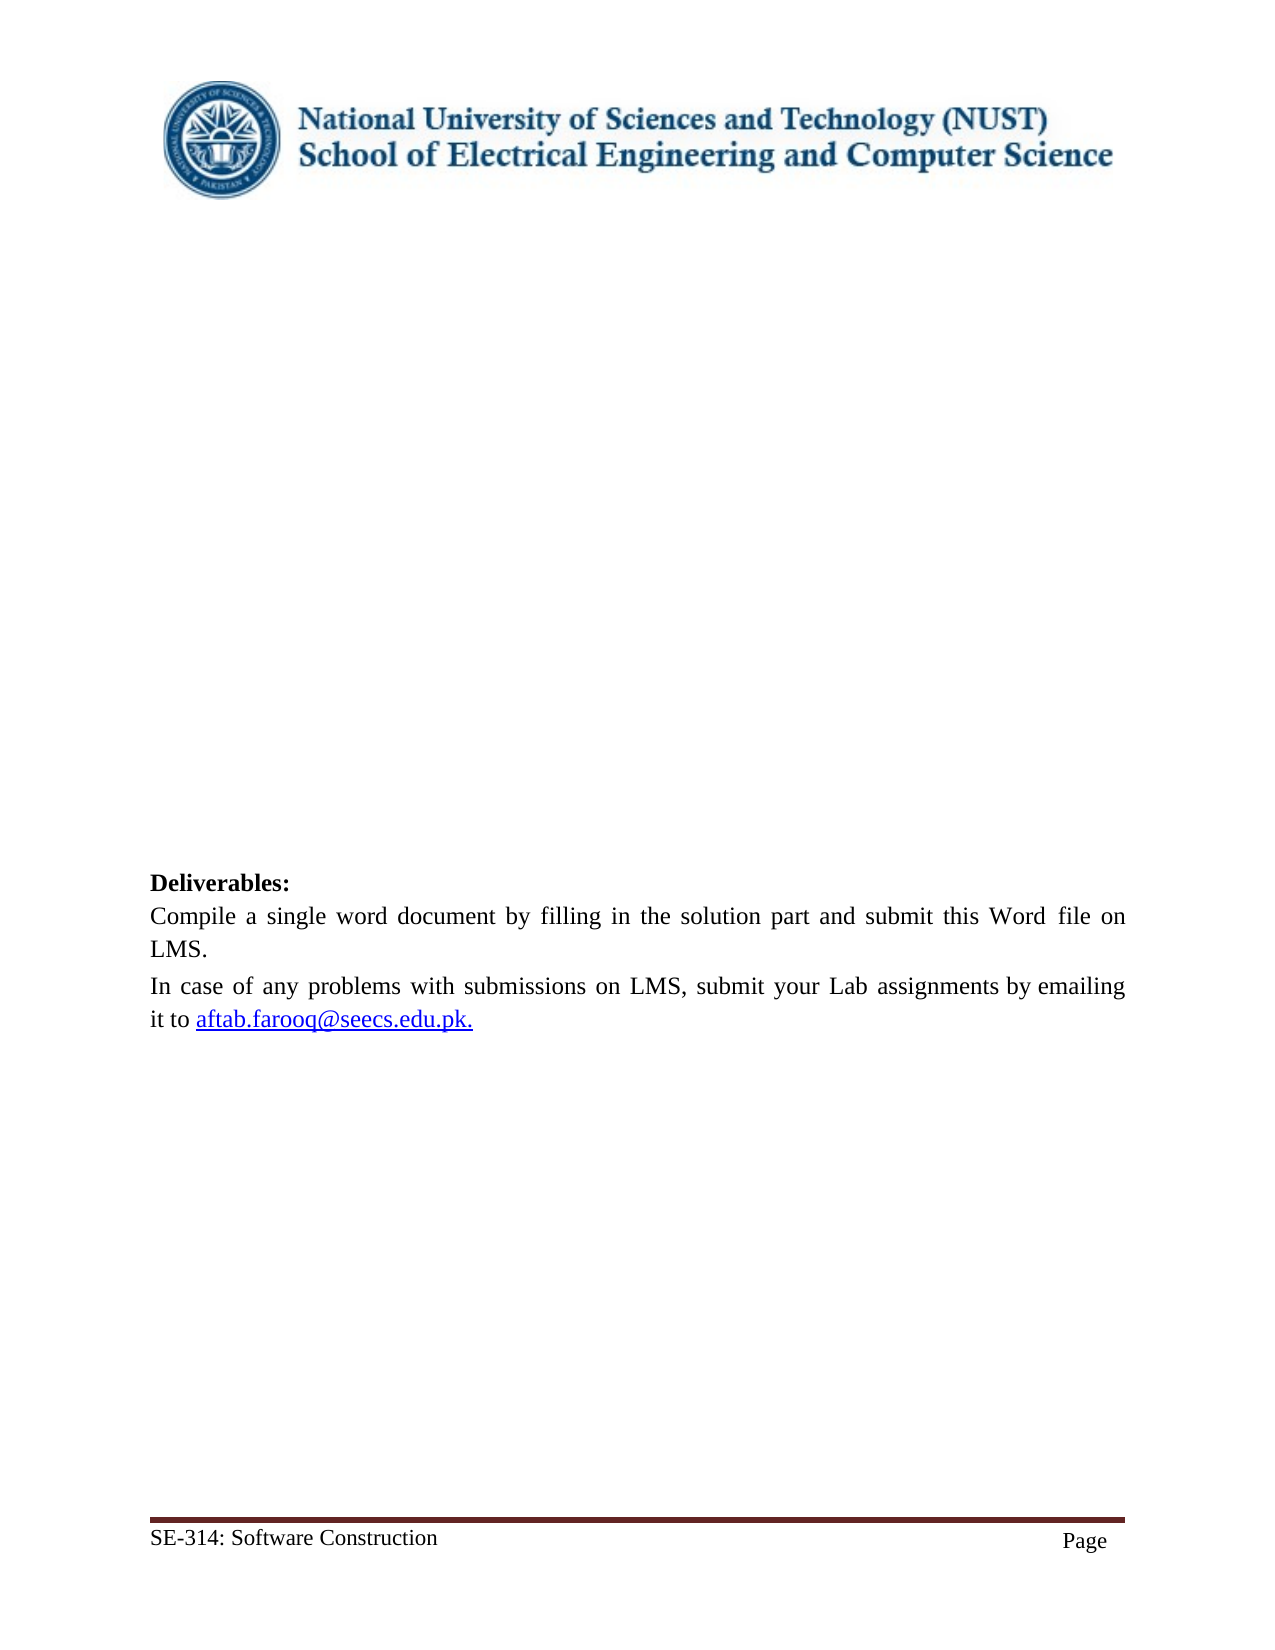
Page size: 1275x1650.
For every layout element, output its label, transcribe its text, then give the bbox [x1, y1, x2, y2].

picture [163, 81, 1114, 200]
text Compile a single word document by filling in the solution part and submit this Word file on LMS. [150, 901, 1126, 963]
text In case of any problems with submissions on LMS, submit your Lab assignments by emailing it to aftab.farooq@seecs.edu.pk. [150, 971, 1126, 1033]
subtitle Deliverables: [150, 868, 1137, 897]
